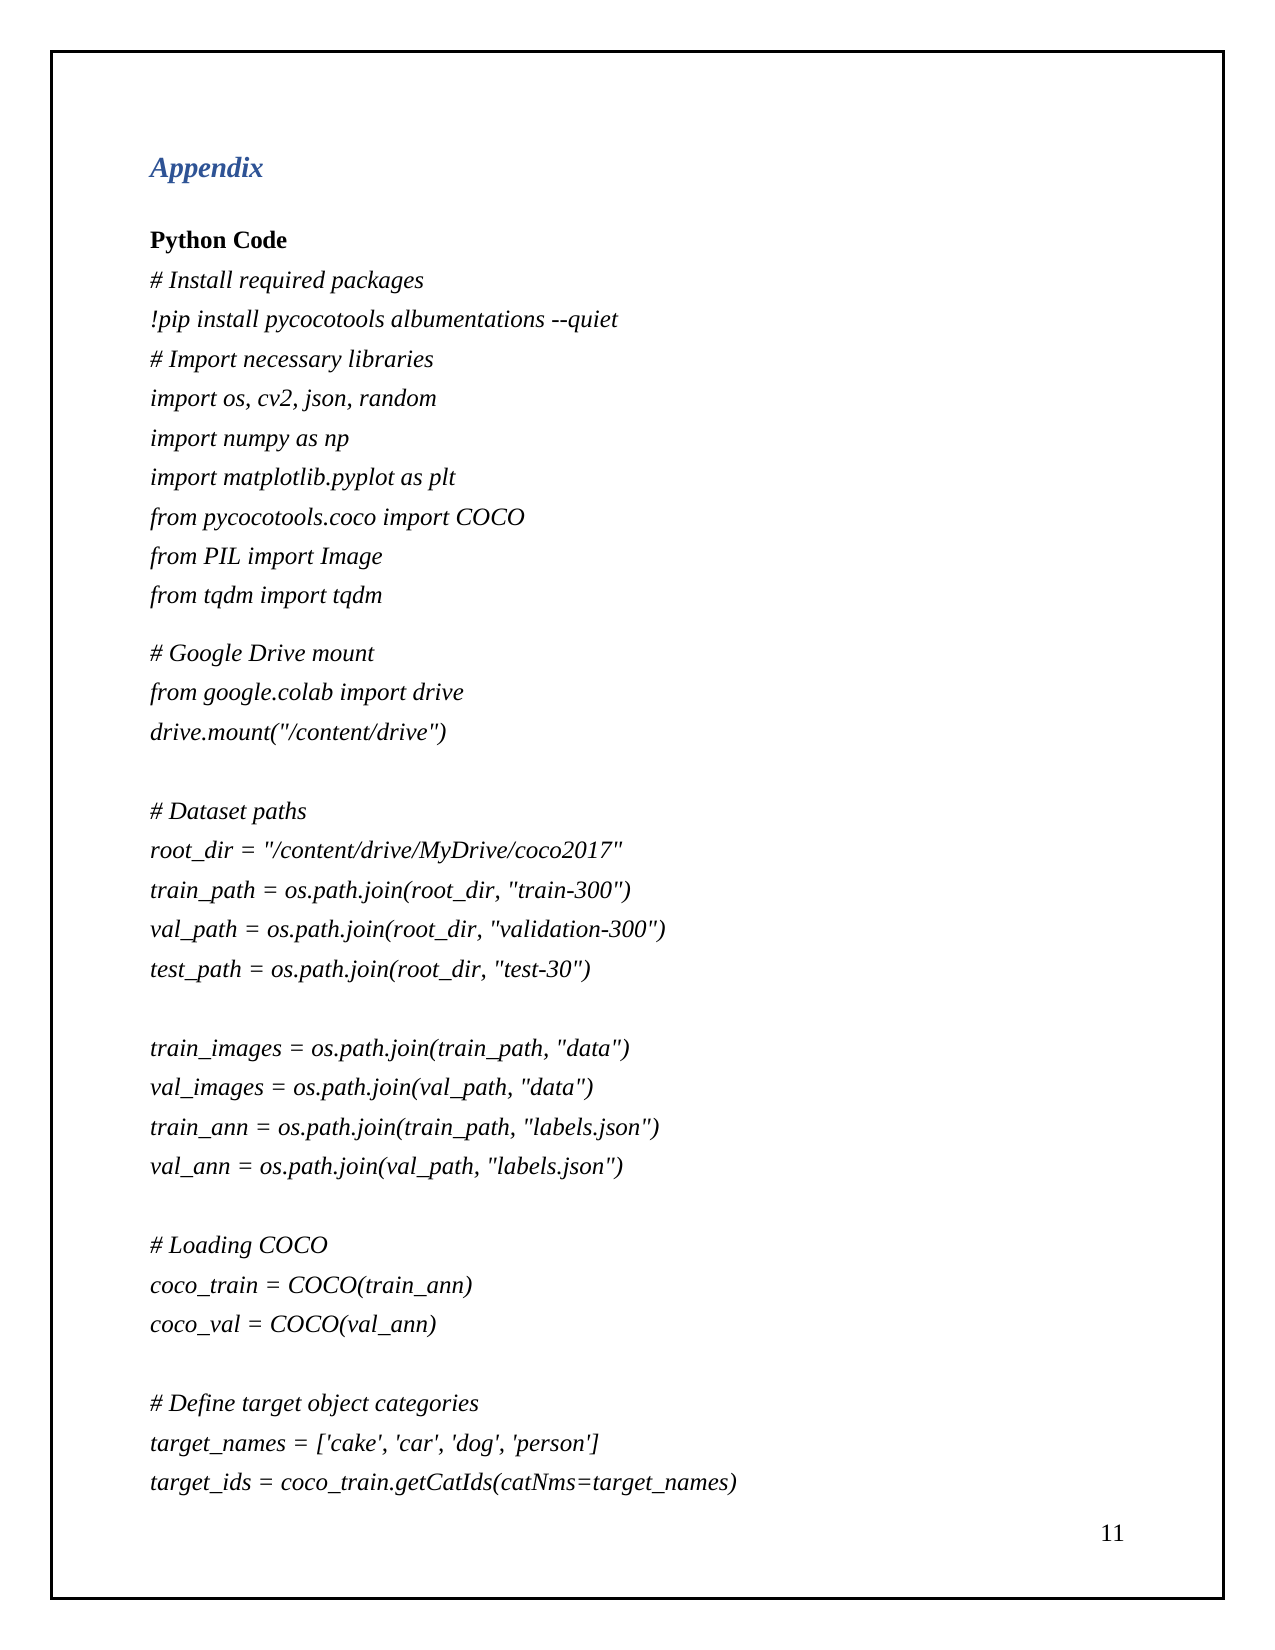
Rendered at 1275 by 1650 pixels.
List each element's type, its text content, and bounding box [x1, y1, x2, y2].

text drive.mount("/content/drive") [150, 717, 1162, 746]
text from PIL import Image [150, 541, 1162, 570]
text train_images = os.path.join(train_path, "data") [150, 1033, 1162, 1062]
text from tqdm import tqdm # Google Drive mount [150, 581, 1162, 667]
text !pip install pycocotools albumentations --quiet [150, 304, 1162, 333]
text import matplotlib.pyplot as plt [150, 462, 1162, 491]
text test_path = os.path.join(root_dir, "test-30") [150, 954, 1162, 983]
text import numpy as np [150, 423, 1162, 451]
text val_path = os.path.join(root_dir, "validation-300") [150, 914, 1162, 943]
text from pycocotools.coco import COCO [150, 502, 1162, 530]
text # Define target object categories [150, 1388, 1162, 1417]
text root_dir = "/content/drive/MyDrive/coco2017" [150, 835, 1162, 864]
text # Dataset paths [150, 796, 1162, 825]
text target_ids = coco_train.getCatIds(catNms=target_names) [150, 1467, 1162, 1496]
text train_path = os.path.join(root_dir, "train-300") [150, 875, 1162, 904]
text # Import necessary libraries [150, 344, 1162, 372]
text coco_train = COCO(train_ann) [150, 1270, 1162, 1298]
subtitle Python Code [150, 225, 1162, 254]
text train_ann = os.path.join(train_path, "labels.json") [150, 1112, 1162, 1141]
subtitle Appendix [150, 150, 1162, 183]
text target_names = ['cake', 'car', 'dog', 'person'] [150, 1428, 1162, 1456]
text val_images = os.path.join(val_path, "data") [150, 1072, 1162, 1101]
text import os, cv2, json, random [150, 383, 1162, 412]
text # Loading COCO [150, 1230, 1162, 1259]
text # Install required packages [150, 265, 1162, 293]
text val_ann = os.path.join(val_path, "labels.json") [150, 1151, 1162, 1180]
text from google.colab import drive [150, 677, 1162, 706]
text coco_val = COCO(val_ann) [150, 1309, 1162, 1338]
